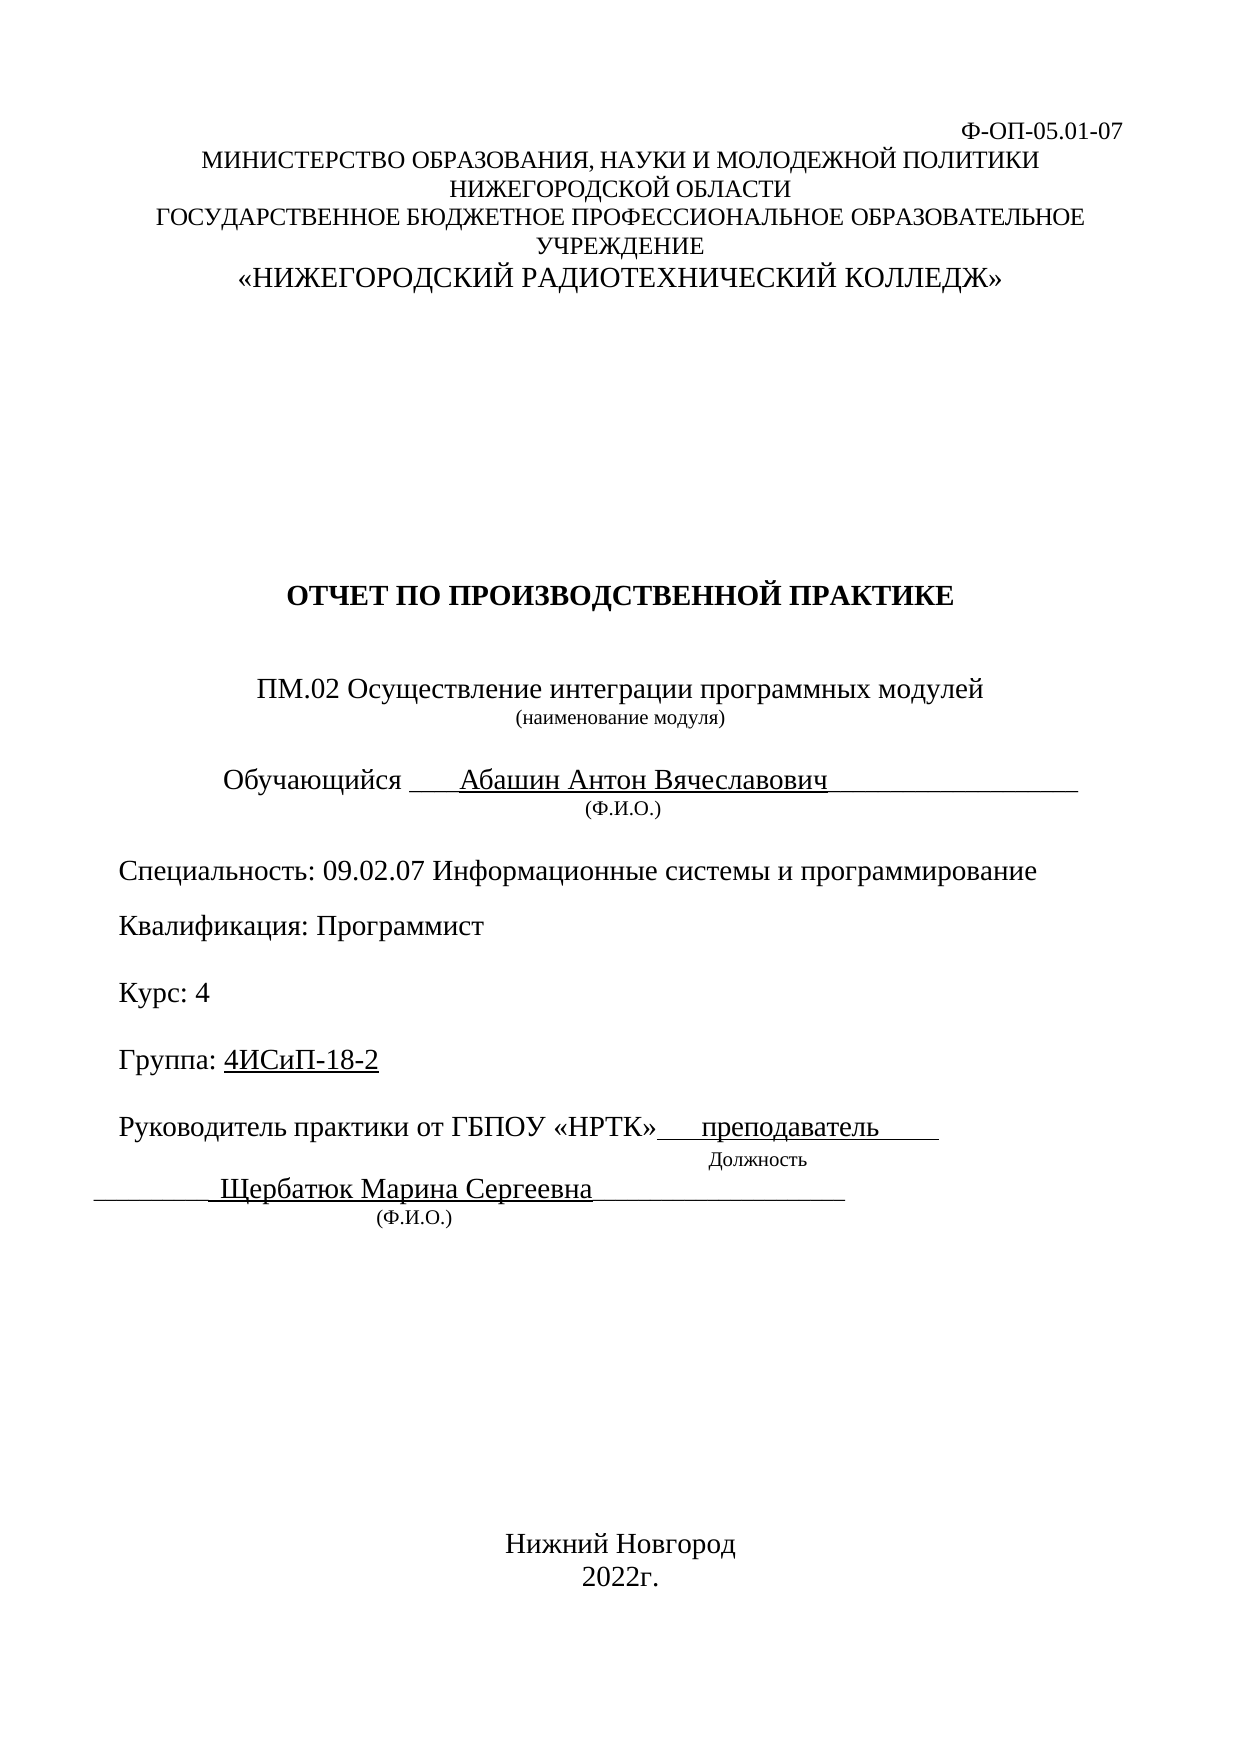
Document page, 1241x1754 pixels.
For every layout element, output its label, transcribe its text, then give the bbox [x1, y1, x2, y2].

subtitle ОТЧЕТ ПО ПРОИЗВОДСТВЕННОЙ ПРАКТИКЕ [94, 578, 1147, 612]
text (Ф.И.О.) [94, 796, 1147, 820]
text (Ф.И.О.) [244, 1205, 1207, 1229]
text Нижний Новгород 2022г. [503, 1526, 737, 1593]
text (наименование модуля) [94, 704, 1147, 729]
text Группа: 4ИСиП-18-2 [118, 1042, 1207, 1076]
text Должность [429, 1147, 1086, 1171]
text ГОСУДАРСТВЕННОЕ БЮДЖЕТНОЕ ПРОФЕССИОНАЛЬНОЕ ОБРАЗОВАТЕЛЬНОЕ УЧРЕЖДЕНИЕ [94, 202, 1146, 260]
text МИНИСТЕРСТВО ОБРАЗОВАНИЯ, НАУКИ И МОЛОДЕЖНОЙ ПОЛИТИКИ НИЖЕГОРОДСКОЙ ОБЛАСТИ [94, 145, 1147, 202]
text «НИЖЕГОРОДСКИЙ РАДИОТЕХНИЧЕСКИЙ КОЛЛЕДЖ» [94, 260, 1147, 294]
text Руководитель практики от ГБПОУ «НРТК» преподаватель [118, 1109, 1207, 1143]
text ПМ.02 Осуществление интеграции программных модулей [94, 671, 1147, 704]
text __________ Щербатюк Марина Сергеевна______________________ [94, 1171, 1207, 1204]
text Обучающийся ____Абашин Антон Вячеславович____________________ [94, 762, 1207, 796]
text Ф-ОП-05.01-07 [94, 116, 1123, 145]
text Квалификация: Программист Курс: 4 [118, 908, 551, 1009]
text Специальность: 09.02.07 Информационные системы и программирование [118, 853, 1207, 887]
